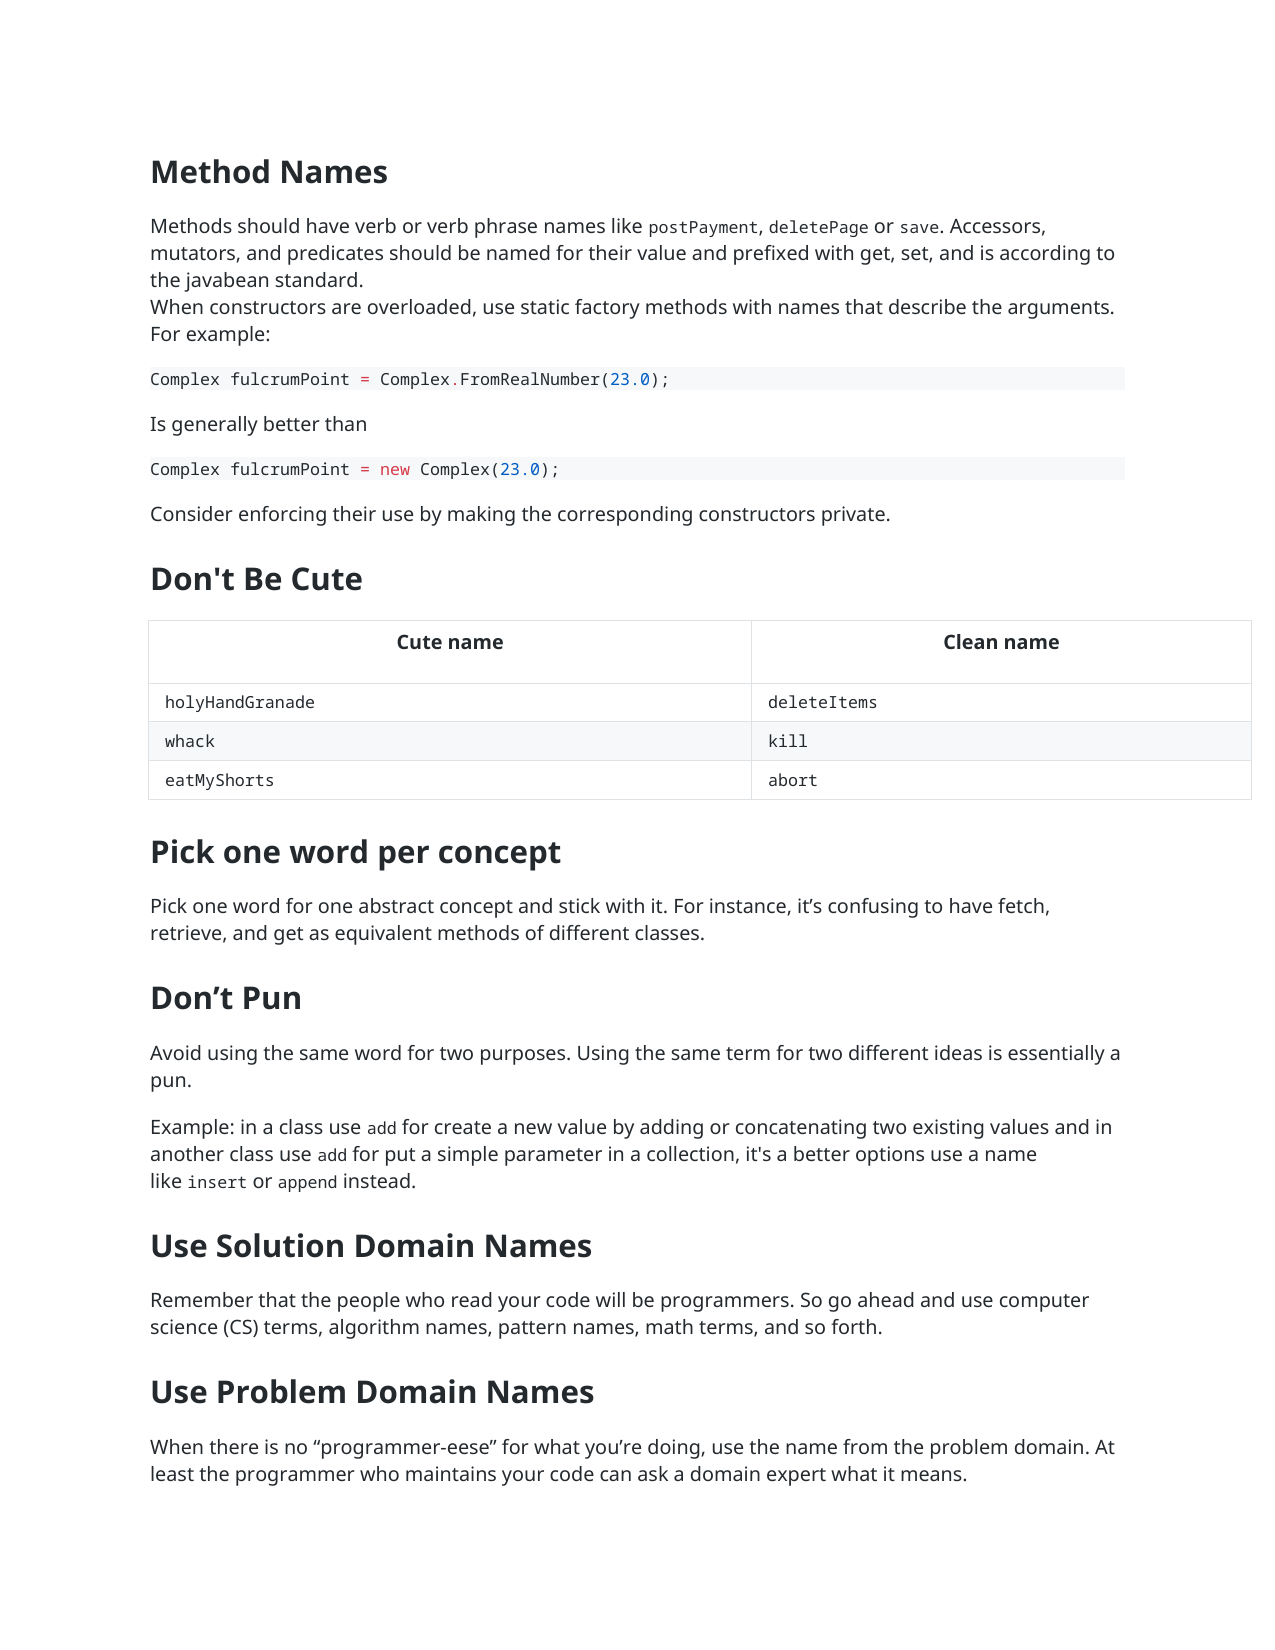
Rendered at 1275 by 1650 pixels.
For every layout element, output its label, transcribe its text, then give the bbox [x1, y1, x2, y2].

text Example: in a class use add for create a new value by adding or concatenating two existing values and in another class use add for put a simple parameter in a collection, it's a better options use a name like insert or append instead. [150, 1113, 1125, 1194]
text Don’t Pun [150, 976, 1125, 1019]
text Don't Be Cute [150, 557, 1125, 599]
text Use Problem Domain Names [150, 1370, 1125, 1413]
text Method Names [150, 150, 1125, 193]
text Complex fulcrumPoint = Complex.FromRealNumber(23.0); [150, 367, 1125, 390]
table_cell holyHandGranade [149, 684, 751, 721]
table_cell whack [149, 722, 751, 760]
table_cell deleteItems [752, 684, 1251, 721]
text Avoid using the same word for two purposes. Using the same term for two different ideas is essentially a pun. [150, 1039, 1125, 1093]
text Use Solution Domain Names [150, 1224, 1125, 1266]
text When constructors are overloaded, use static factory methods with names that describe the arguments. For example: [150, 293, 1125, 347]
text Methods should have verb or verb phrase names like postPayment, deletePage or save. Accessors, mutators, and predicates should be named for their value and prefixed with get, set, and is according to the javabean standard. [150, 213, 1125, 293]
text Pick one word for one abstract concept and stick with it. For instance, it’s confusing to have fetch, retrieve, and get as equivalent methods of different classes. [150, 892, 1125, 946]
table_header Clean name [752, 621, 1251, 682]
table_cell eatMyShorts [149, 761, 751, 799]
text Complex fulcrumPoint = new Complex(23.0); [150, 457, 1125, 480]
text Is generally better than [150, 410, 1125, 437]
text Pick one word per concept [150, 830, 1125, 872]
text Consider enforcing their use by making the corresponding constructors private. [150, 500, 1125, 527]
table_cell kill [752, 722, 1251, 760]
table_header Cute name [149, 621, 751, 682]
table_cell abort [752, 761, 1251, 799]
text When there is no “programmer-eese” for what you’re doing, use the name from the problem domain. At least the programmer who maintains your code can ask a domain expert what it means. [150, 1433, 1125, 1487]
text Remember that the people who read your code will be programmers. So go ahead and use computer science (CS) terms, algorithm names, pattern names, math terms, and so forth. [150, 1286, 1125, 1340]
